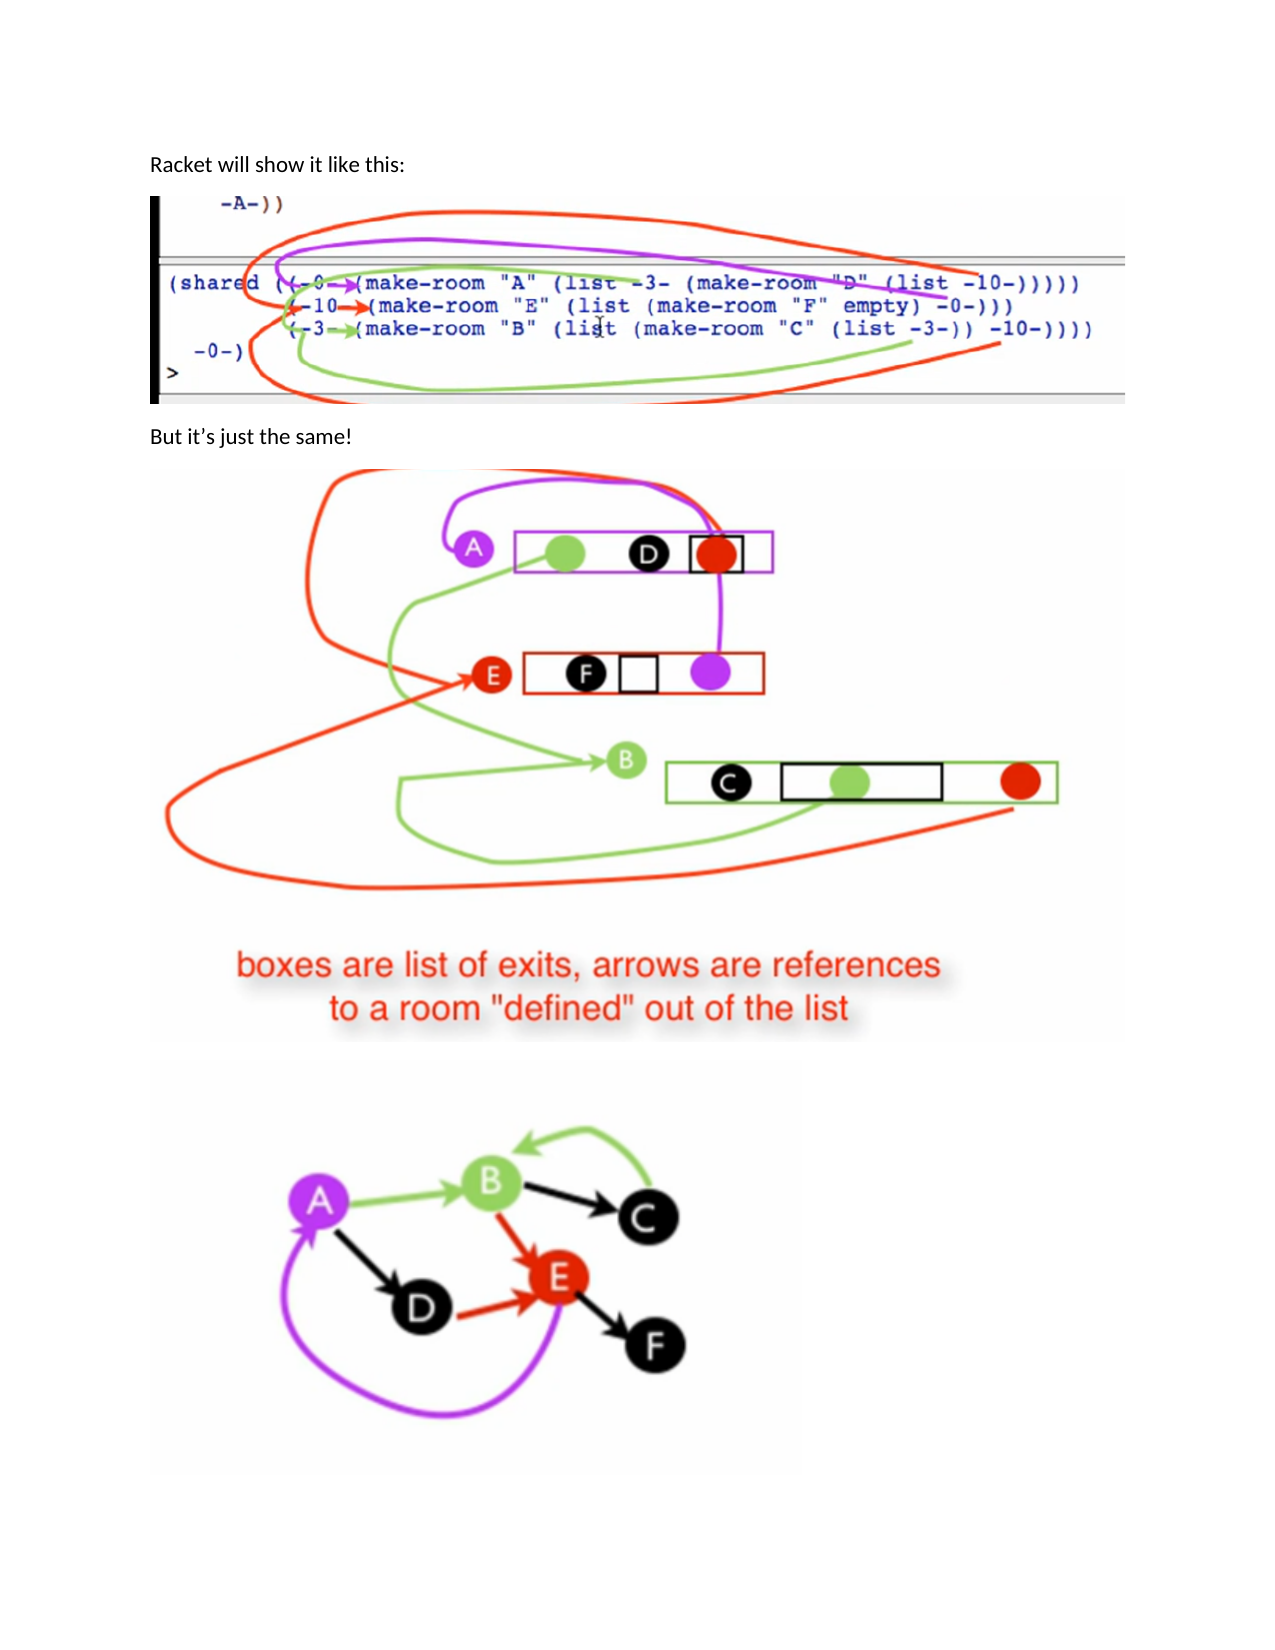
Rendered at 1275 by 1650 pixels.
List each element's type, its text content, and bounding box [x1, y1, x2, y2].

picture [150, 196, 1125, 404]
text Racket will show it like this: [150, 150, 1125, 178]
picture [150, 1060, 802, 1475]
picture [150, 469, 1125, 1042]
text But it’s just the same! [150, 422, 1125, 451]
